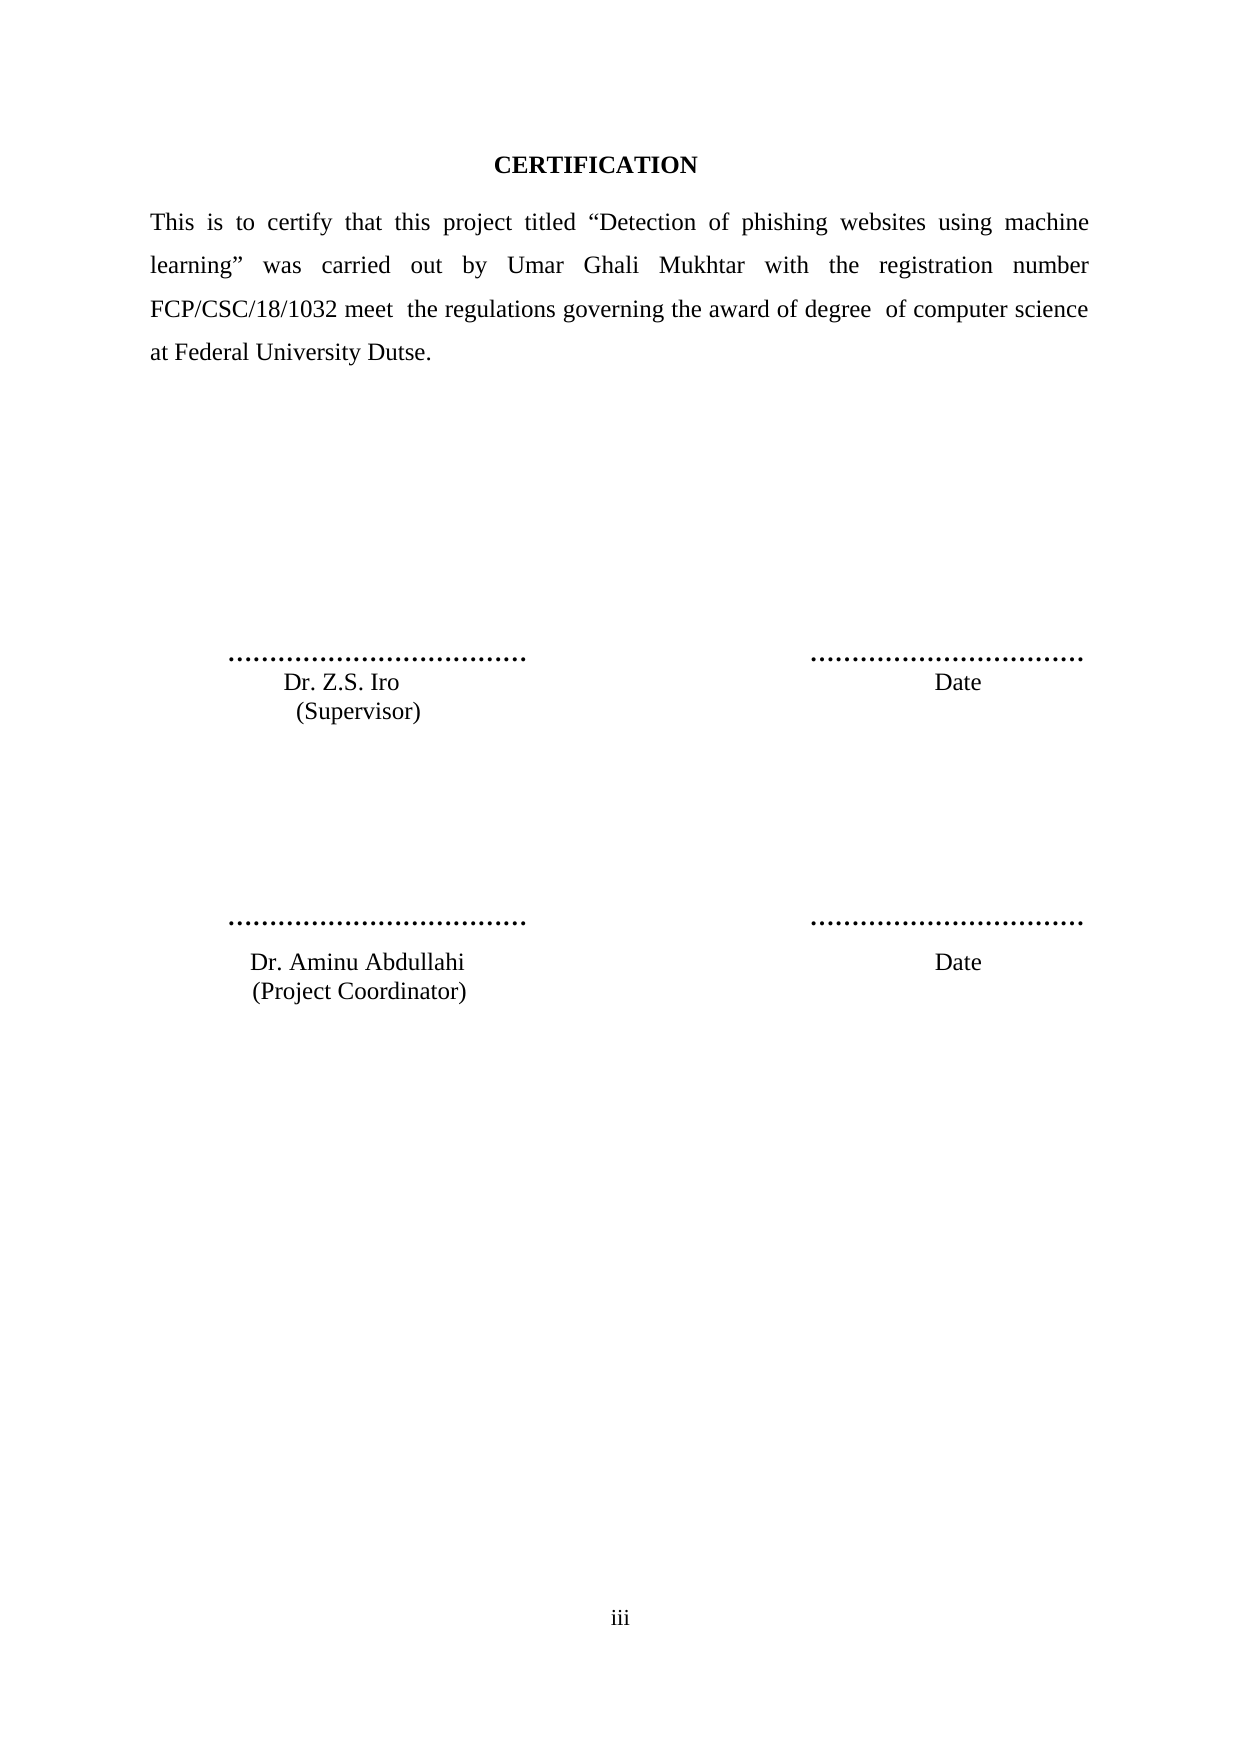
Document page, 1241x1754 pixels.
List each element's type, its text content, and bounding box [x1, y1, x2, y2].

text CERTIFICATION [150, 150, 934, 179]
subtitle ……………………………… …………………………… [227, 902, 1090, 931]
text Dr. Aminu Abdullahi Date [150, 947, 1090, 976]
subtitle ……………………………… …………………………… [227, 639, 1090, 667]
text This is to certify that this project titled “Detection of phishing websites using machine learning” was carried out by Umar Ghali Mukhtar with the registration number FCP/CSC/18/1032 meet the regulations governing the award of degree of computer science at Federal University Dutse. [150, 207, 1090, 366]
text (Project Coordinator) [233, 976, 1090, 1004]
text Dr. Z.S. Iro Date [283, 667, 1090, 696]
text (Supervisor) [296, 696, 1090, 724]
